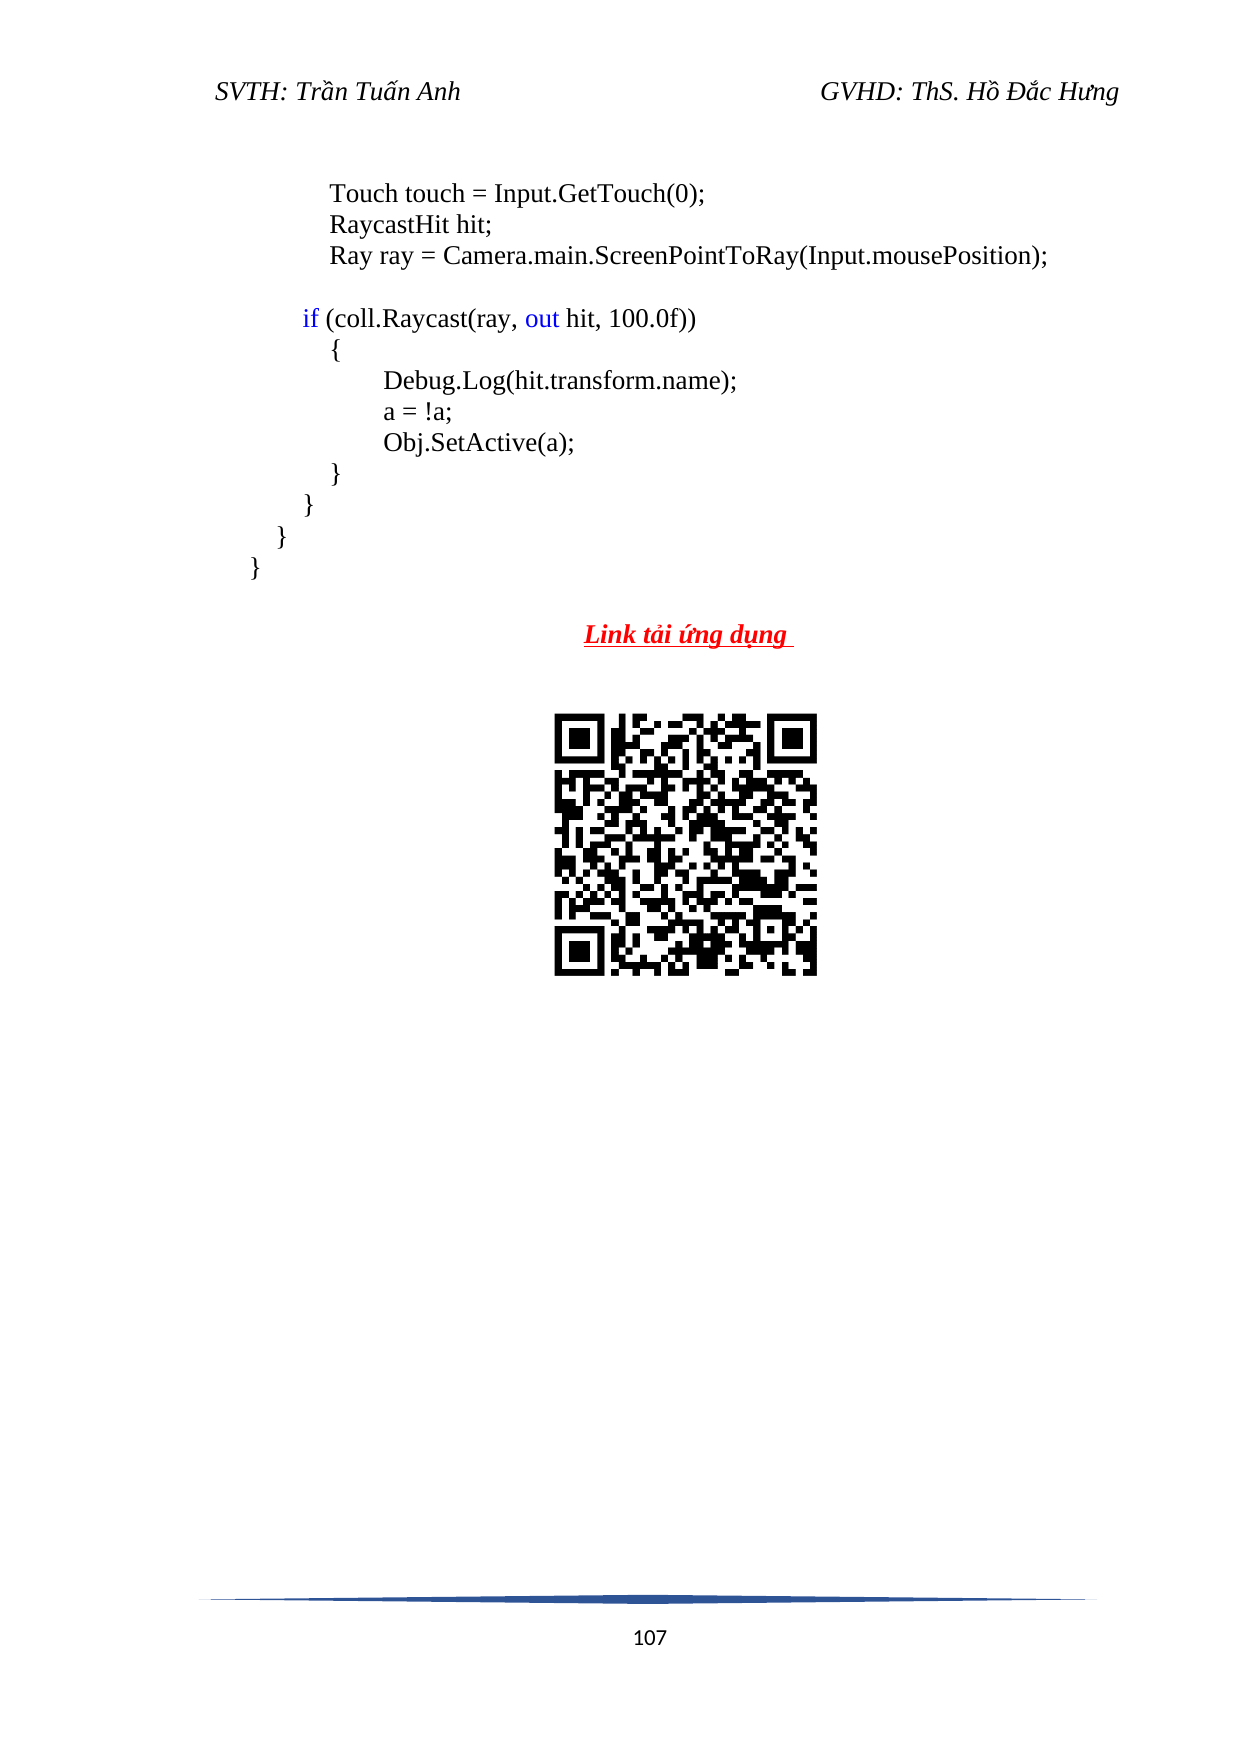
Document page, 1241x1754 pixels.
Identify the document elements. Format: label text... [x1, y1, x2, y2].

text Debug.Log(hit.transform.name); [221, 364, 1122, 395]
text Touch touch = Input.GetTouch(0); [221, 177, 1122, 208]
text a = !a; [221, 395, 1122, 426]
text RaycastHit hit; [221, 208, 1122, 239]
text Obj.SetActive(a); [221, 426, 1122, 457]
text if (coll.Raycast(ray, out hit, 100.0f)) [221, 302, 1122, 333]
text Link tải ứng dụng [221, 618, 1122, 649]
text } [221, 457, 1122, 489]
picture [526, 686, 844, 1004]
text Ray ray = Camera.main.ScreenPointToRay(Input.mousePosition); [221, 239, 1122, 271]
text { [221, 333, 1122, 364]
text } [221, 551, 1122, 582]
text } [221, 520, 1122, 551]
text } [221, 489, 1122, 520]
